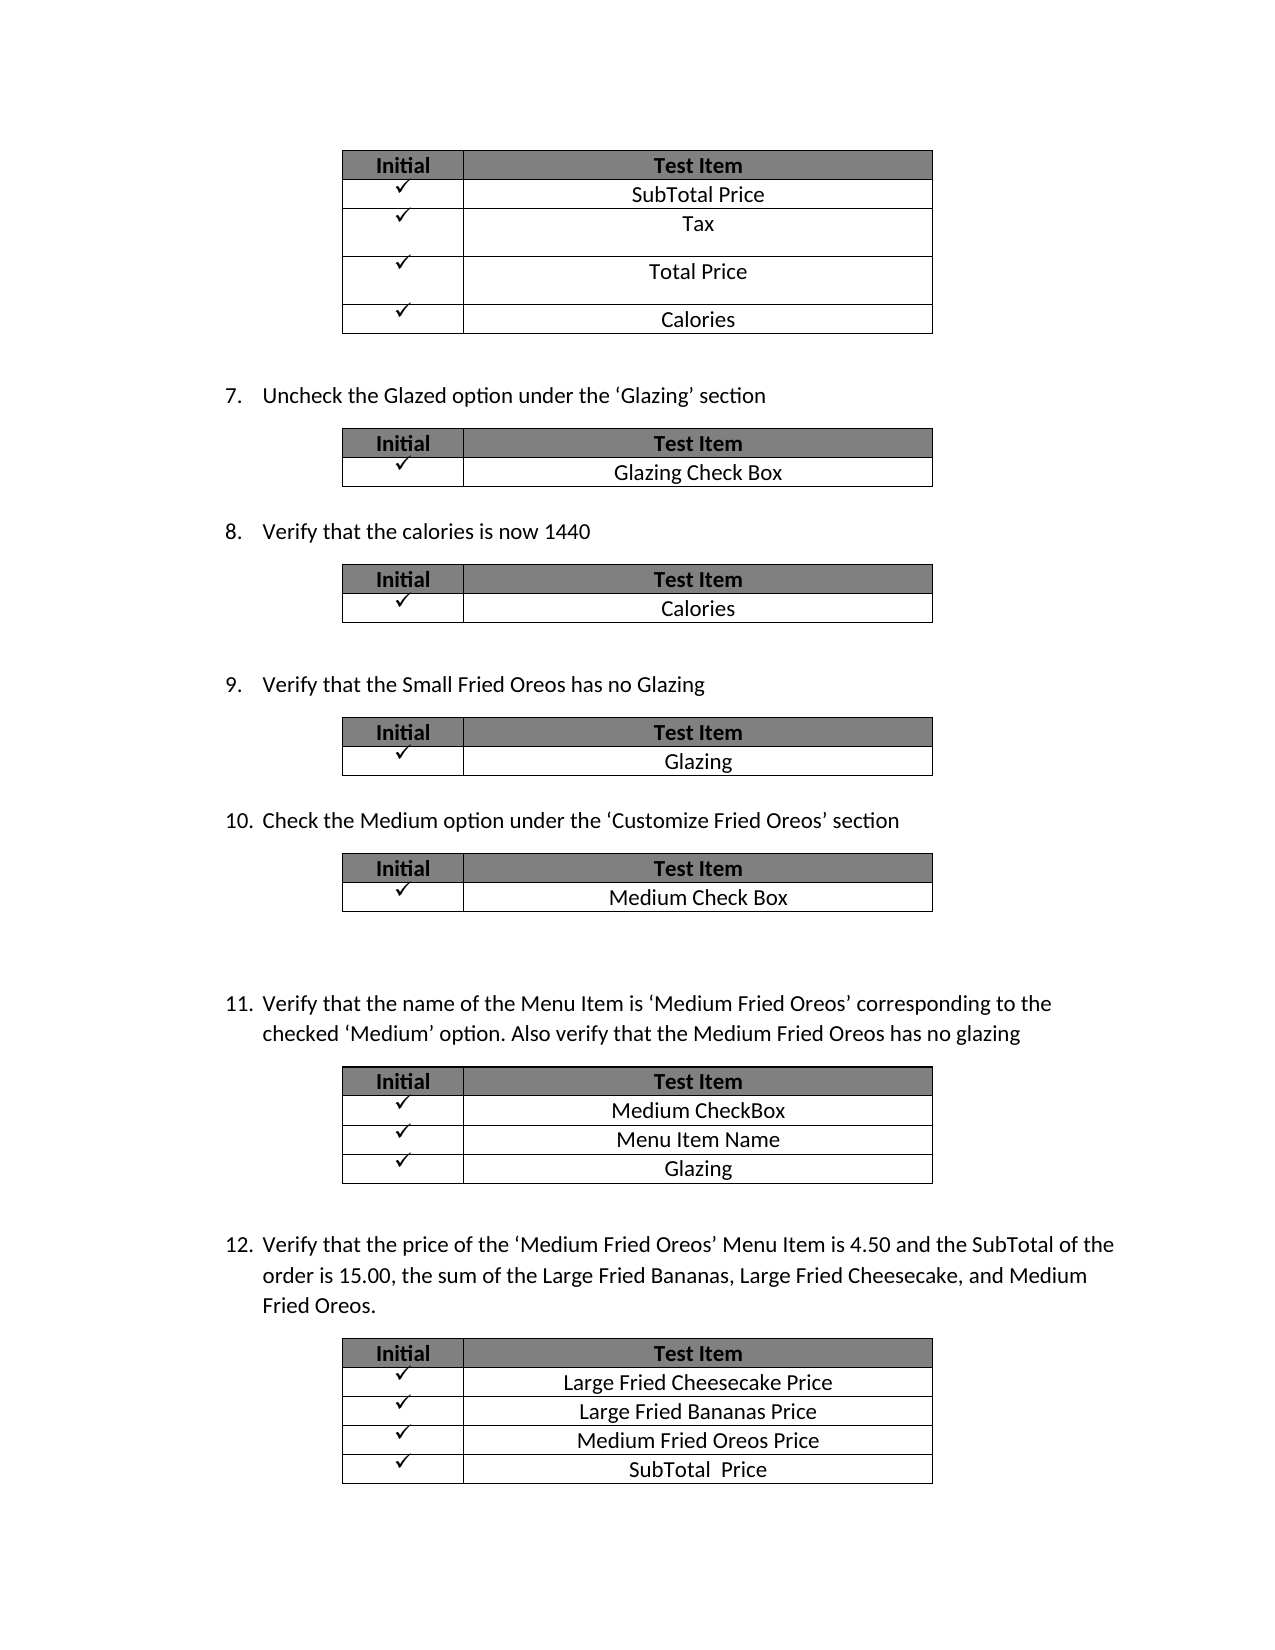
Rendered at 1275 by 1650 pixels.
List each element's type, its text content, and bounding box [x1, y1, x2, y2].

table_header Test Item [464, 854, 932, 882]
table_cell [343, 1397, 463, 1425]
table_cell Calories [464, 594, 932, 622]
table_cell [343, 458, 463, 486]
table_cell Tax [464, 209, 932, 256]
table_cell [343, 1096, 463, 1124]
table_header Initial [343, 151, 463, 179]
table_cell Large Fried Bananas Price [464, 1397, 932, 1425]
table_cell [343, 594, 463, 622]
table_cell [343, 257, 463, 304]
table_cell SubTotal Price [464, 1455, 932, 1483]
list Uncheck the Glazed option under the ‘Glazing’ section [225, 381, 1125, 409]
table_header Initial [343, 854, 463, 882]
table_cell [343, 1126, 463, 1153]
table_cell Total Price [464, 257, 932, 304]
table_cell Glazing [464, 747, 932, 775]
table_cell Glazing [464, 1155, 932, 1183]
table_header Test Item [464, 151, 932, 179]
table_cell SubTotal Price [464, 180, 932, 208]
list Verify that the price of the ‘Medium Fried Oreos’ Menu Item is 4.50 and the SubTotal of the order is 15.00, the sum of the Large Fried Bananas, Large Fried Cheesecake, and Medium Fried Oreos. [225, 1231, 1125, 1319]
table_cell Menu Item Name [464, 1126, 932, 1153]
table_cell Medium Check Box [464, 883, 932, 911]
table_header Initial [343, 718, 463, 746]
table_header Initial [343, 565, 463, 593]
table_header Test Item [464, 718, 932, 746]
table_cell [343, 747, 463, 775]
list Verify that the Small Fried Oreos has no Glazing [225, 670, 1125, 698]
table_cell Calories [464, 305, 932, 333]
table_header Initial [343, 429, 463, 457]
table_header Initial [343, 1068, 463, 1095]
table_cell [343, 1155, 463, 1183]
table_header Test Item [464, 1068, 932, 1095]
table_cell Large Fried Cheesecake Price [464, 1368, 932, 1396]
table_header Test Item [464, 565, 932, 593]
table_cell [343, 305, 463, 333]
table_cell [343, 1455, 463, 1483]
table_cell [343, 1368, 463, 1396]
list Verify that the name of the Menu Item is ‘Medium Fried Oreos’ corresponding to the checked ‘Medium’ option. Also verify that the Medium Fried Oreos has no glazing [225, 989, 1125, 1047]
table_header Test Item [464, 1339, 932, 1367]
table_cell Medium Fried Oreos Price [464, 1426, 932, 1454]
table_cell [343, 180, 463, 208]
table_cell [343, 209, 463, 256]
table_cell [343, 883, 463, 911]
list Check the Medium option under the ‘Customize Fried Oreos’ section [225, 806, 1125, 834]
table_cell Medium CheckBox [464, 1096, 932, 1124]
table_cell [343, 1426, 463, 1454]
table_header Initial [343, 1339, 463, 1367]
table_cell Glazing Check Box [464, 458, 932, 486]
list Verify that the calories is now 1440 [225, 517, 1125, 545]
table_header Test Item [464, 429, 932, 457]
